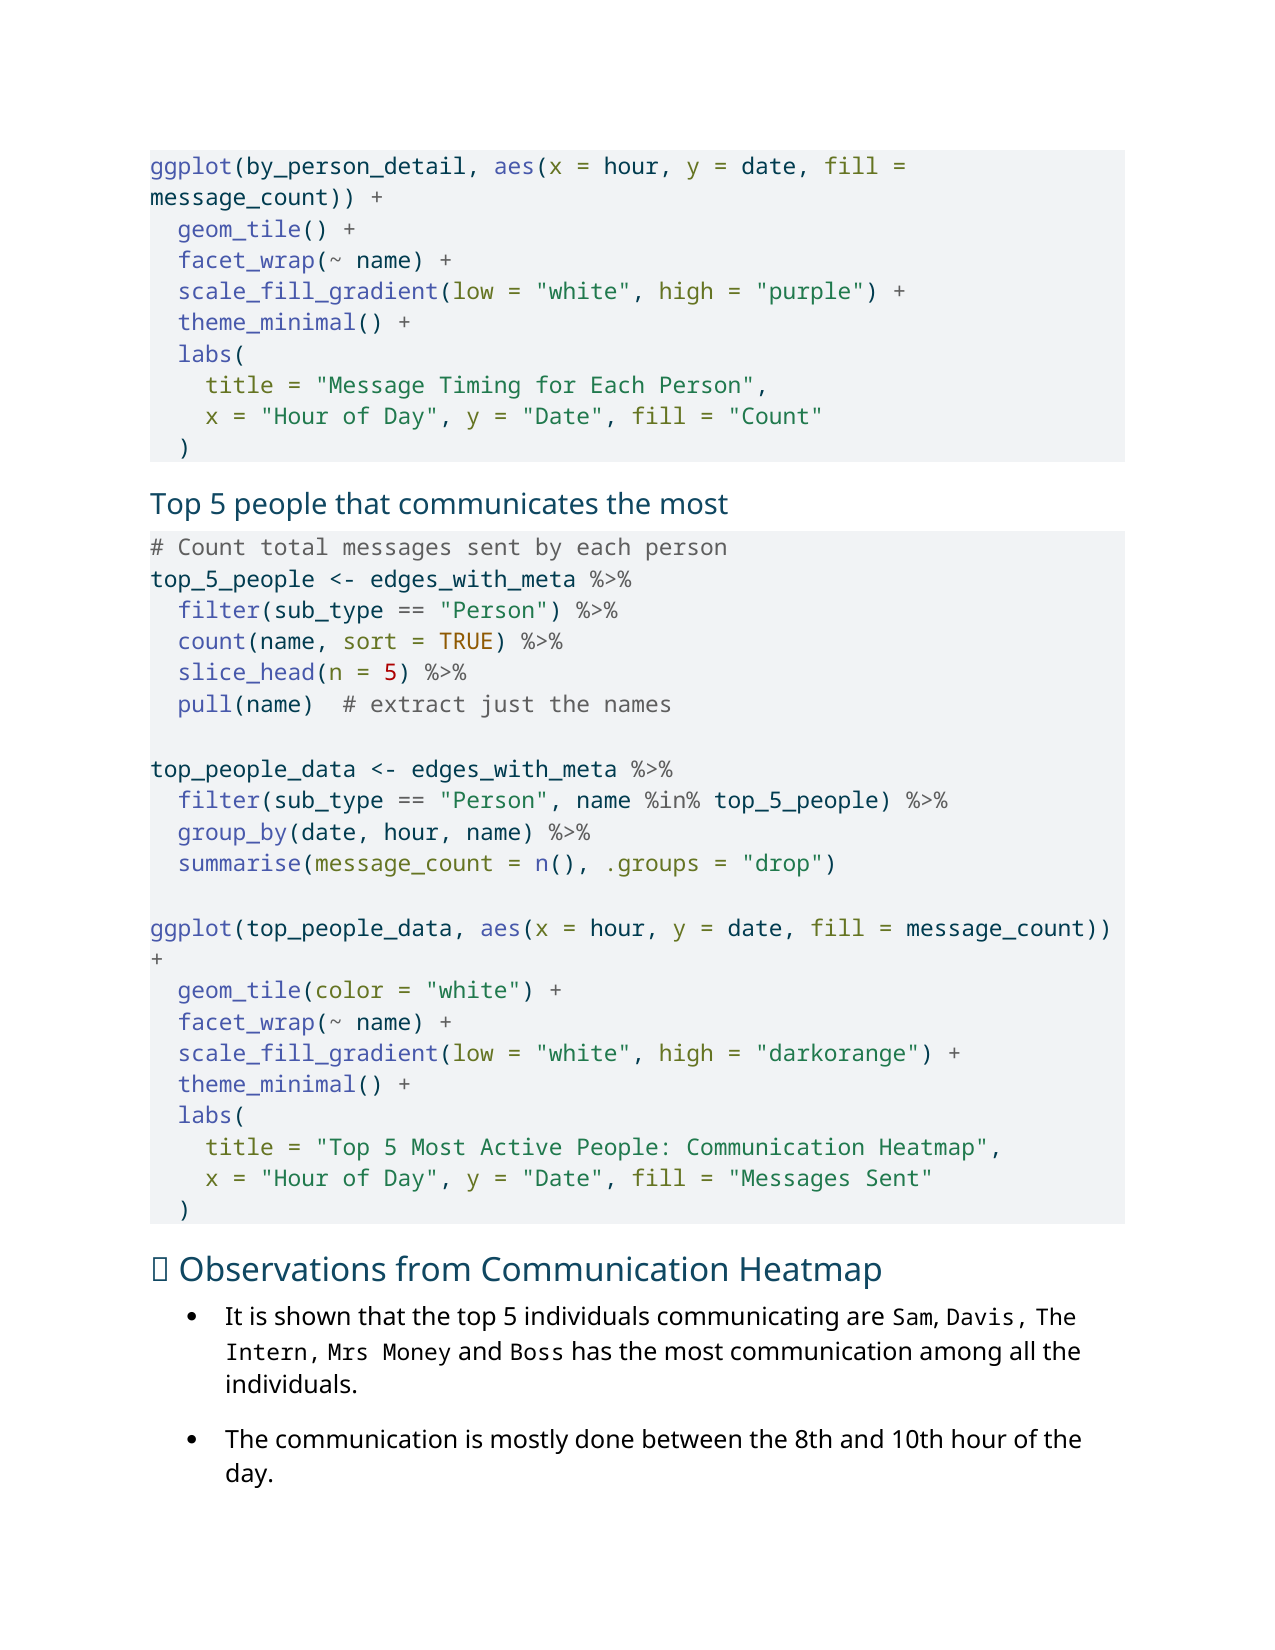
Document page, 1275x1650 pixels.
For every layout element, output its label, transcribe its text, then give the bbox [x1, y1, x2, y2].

text # Count total messages sent by each person top_5_people <- edges_with_meta %>% filter(sub_type == "Person") %>% count(name, sort = TRUE) %>% slice_head(n = 5) %>% pull(name) # extract just the names top_people_data <- edges_with_meta %>% filter(sub_type == "Person", name %in% top_5_people) %>% group_by(date, hour, name) %>% summarise(message_count = n(), .groups = "drop") ggplot(top_people_data, aes(x = hour, y = date, fill = message_count)) + geom_tile(color = "white") + facet_wrap(~ name) + scale_fill_gradient(low = "white", high = "darkorange") + theme_minimal() + labs( title = "Top 5 Most Active People: Communication Heatmap", x = "Hour of Day", y = "Date", fill = "Messages Sent" ) [150, 531, 1125, 1224]
list The communication is mostly done between the 8th and 10th hour of the day. [187, 1422, 1125, 1490]
subtitle Top 5 people that communicates the most [150, 483, 1125, 523]
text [150, 150, 1125, 462]
list It is shown that the top 5 individuals communicating are Sam, Davis, The Intern, Mrs Money and Boss has the most communication among all the individuals. [187, 1299, 1125, 1401]
subtitle 💡 Observations from Communication Heatmap [150, 1245, 1125, 1291]
